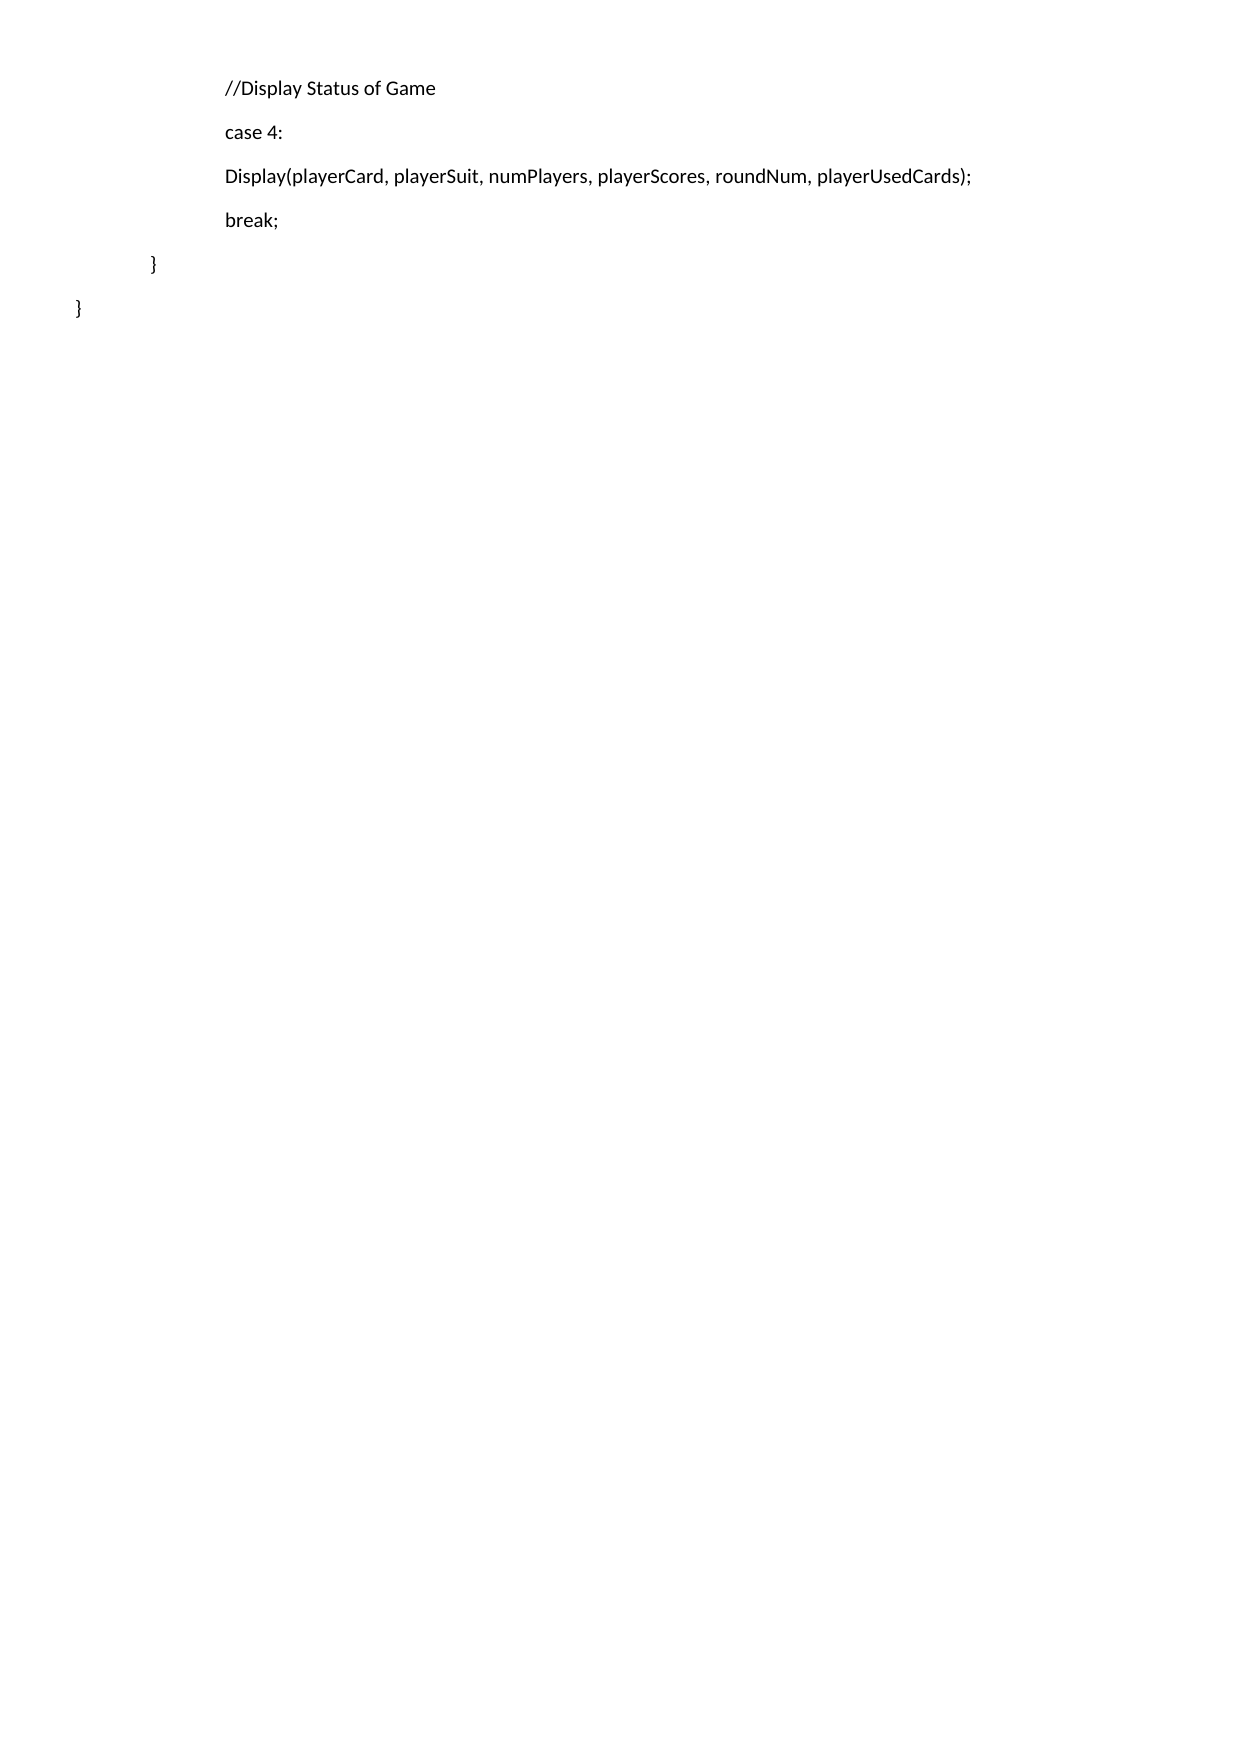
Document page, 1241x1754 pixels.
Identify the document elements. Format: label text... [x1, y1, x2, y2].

text } [75, 295, 1165, 321]
text } [75, 251, 1165, 277]
text //Display Status of Game [75, 75, 1165, 100]
text break; [75, 207, 1165, 233]
text case 4: [75, 119, 1165, 144]
text Display(playerCard, playerSuit, numPlayers, playerScores, roundNum, playerUsedCards); [75, 163, 1165, 188]
